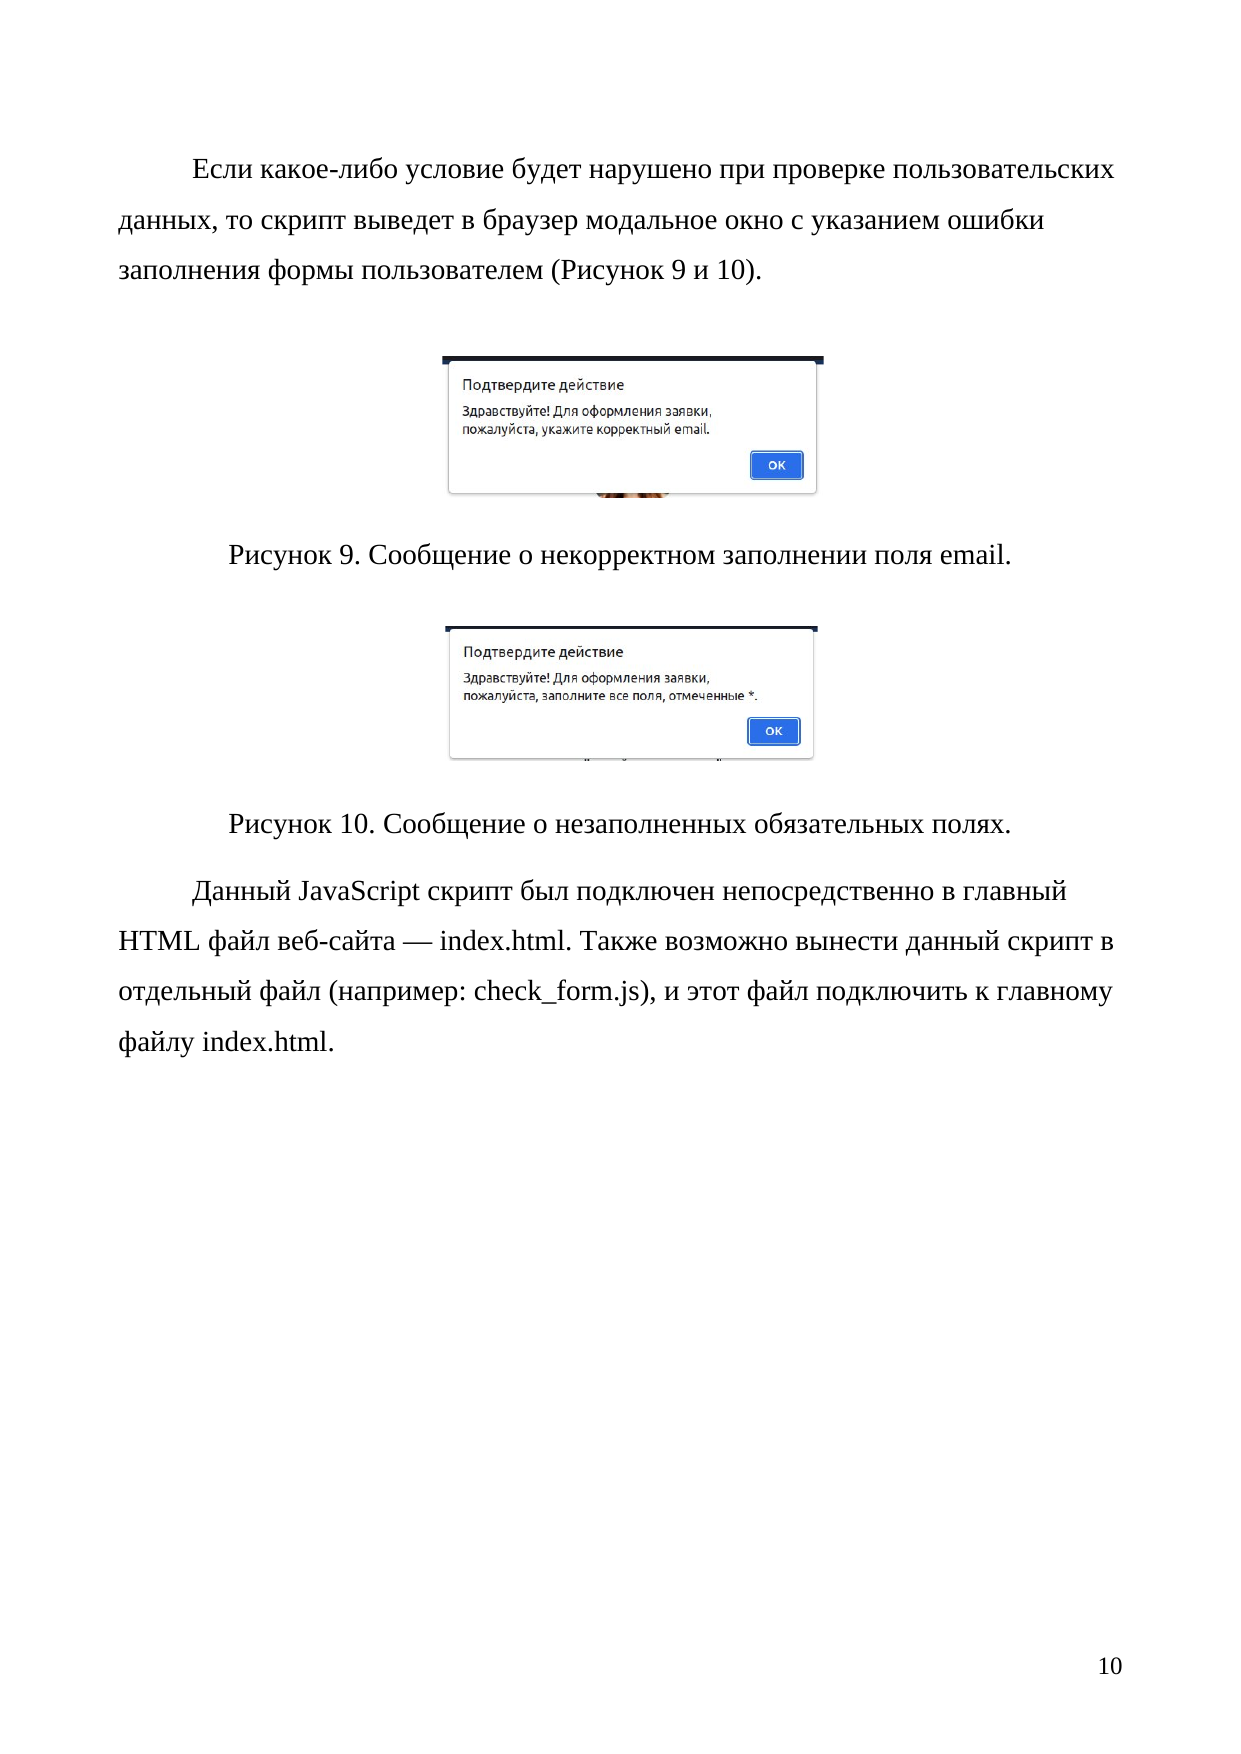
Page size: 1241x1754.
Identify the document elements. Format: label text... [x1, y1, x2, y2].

text Данный JavaScript скрипт был подключен непосредственно в главный HTML файл веб-сайта — index.html. Также возможно вынести данный скрипт в отдельный файл (например: check_form.js), и этот файл подключить к главному файлу index.html. [118, 873, 1122, 1057]
picture [445, 626, 818, 761]
picture [442, 356, 824, 498]
text Рисунок 9. Сообщение о некорректном заполнении поля email. [118, 537, 1122, 571]
text Рисунок 10. Сообщение о незаполненных обязательных полях. [118, 806, 1122, 839]
text Если какое-либо условие будет нарушено при проверке пользовательских данных, то скрипт выведет в браузер модальное окно с указанием ошибки заполнения формы пользователем (Рисунок 9 и 10). [118, 152, 1122, 286]
